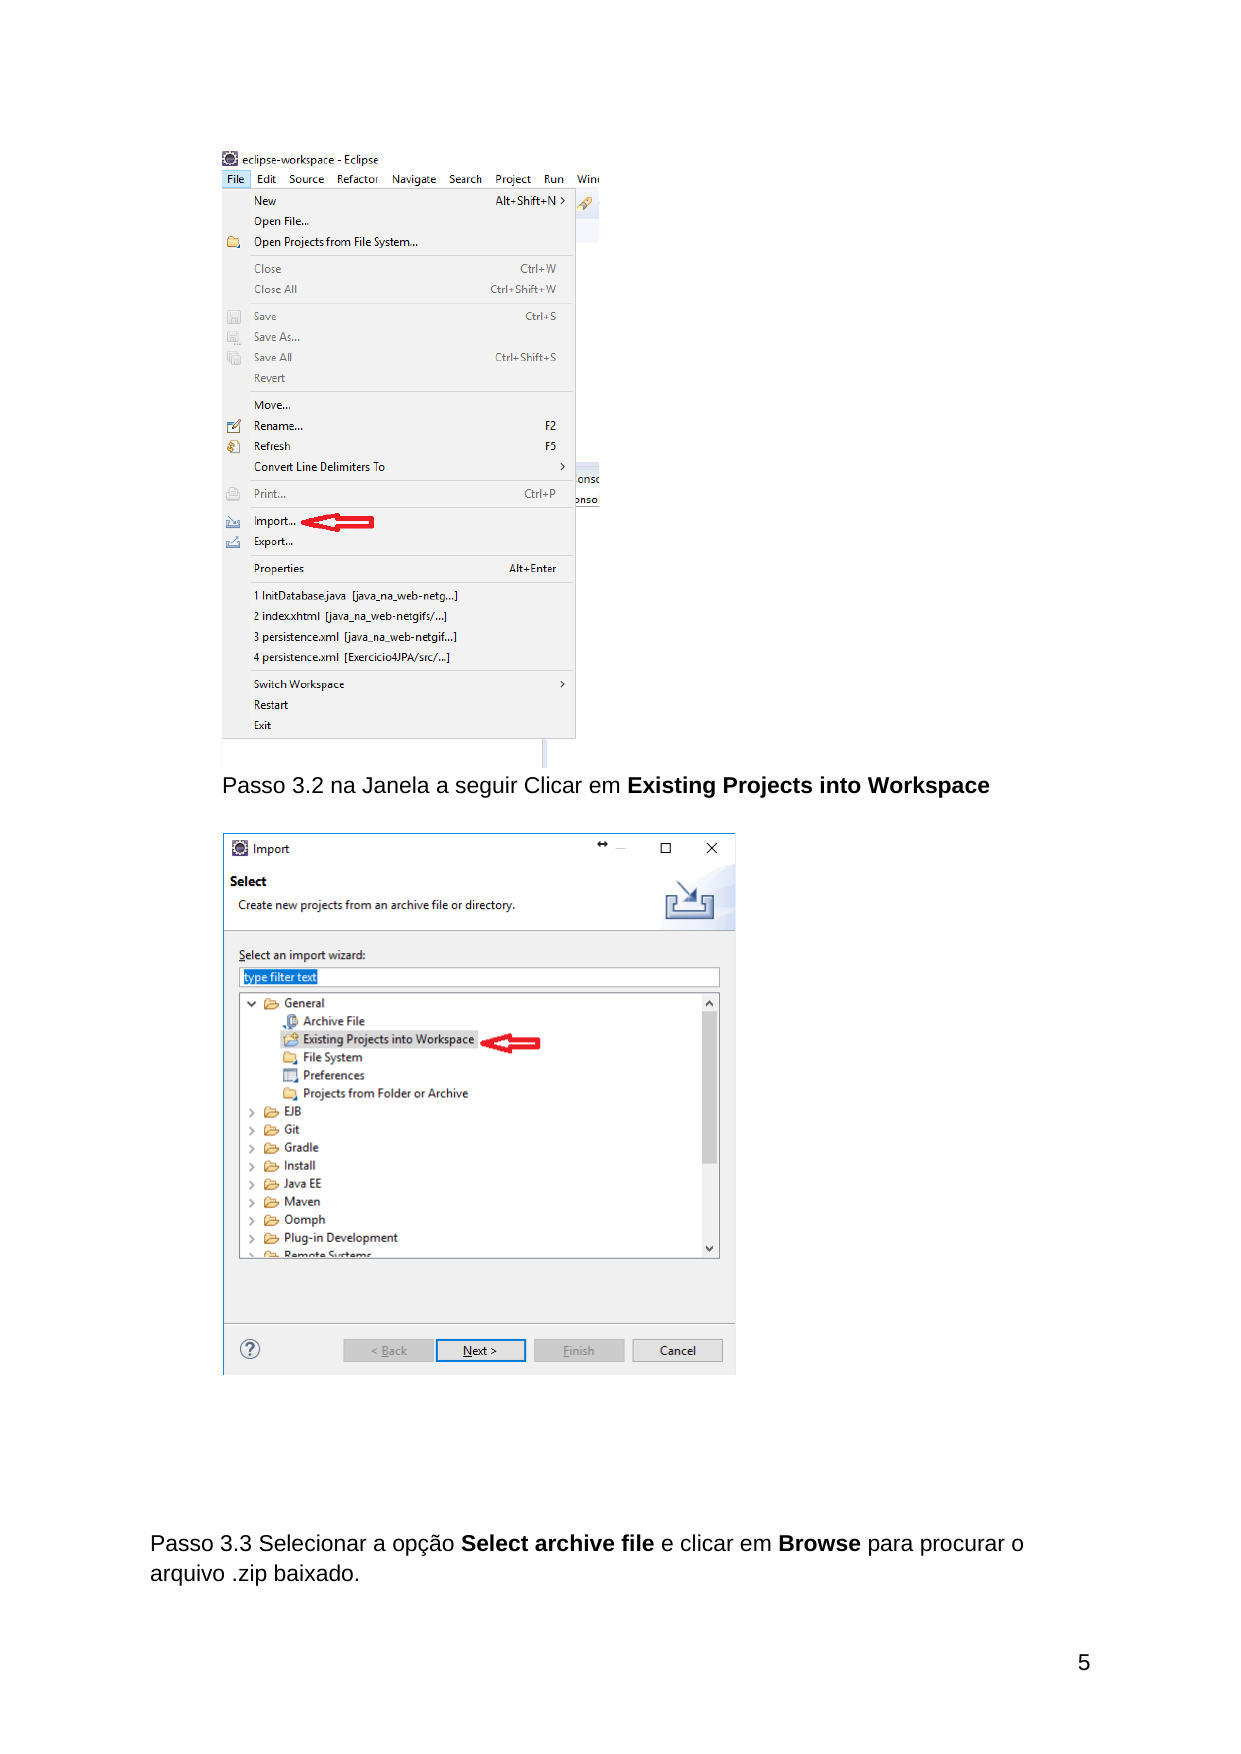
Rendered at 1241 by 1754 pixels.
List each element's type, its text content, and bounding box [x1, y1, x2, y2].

picture [221, 150, 600, 768]
text Passo 3.2 na Janela a seguir Clicar em Existing Projects into Workspace [150, 772, 1090, 798]
text Passo 3.3 Selecionar a opção Select archive file e clicar em Browse para procurar o arquivo .zip baixado. [150, 1530, 1090, 1586]
picture [221, 832, 736, 1375]
